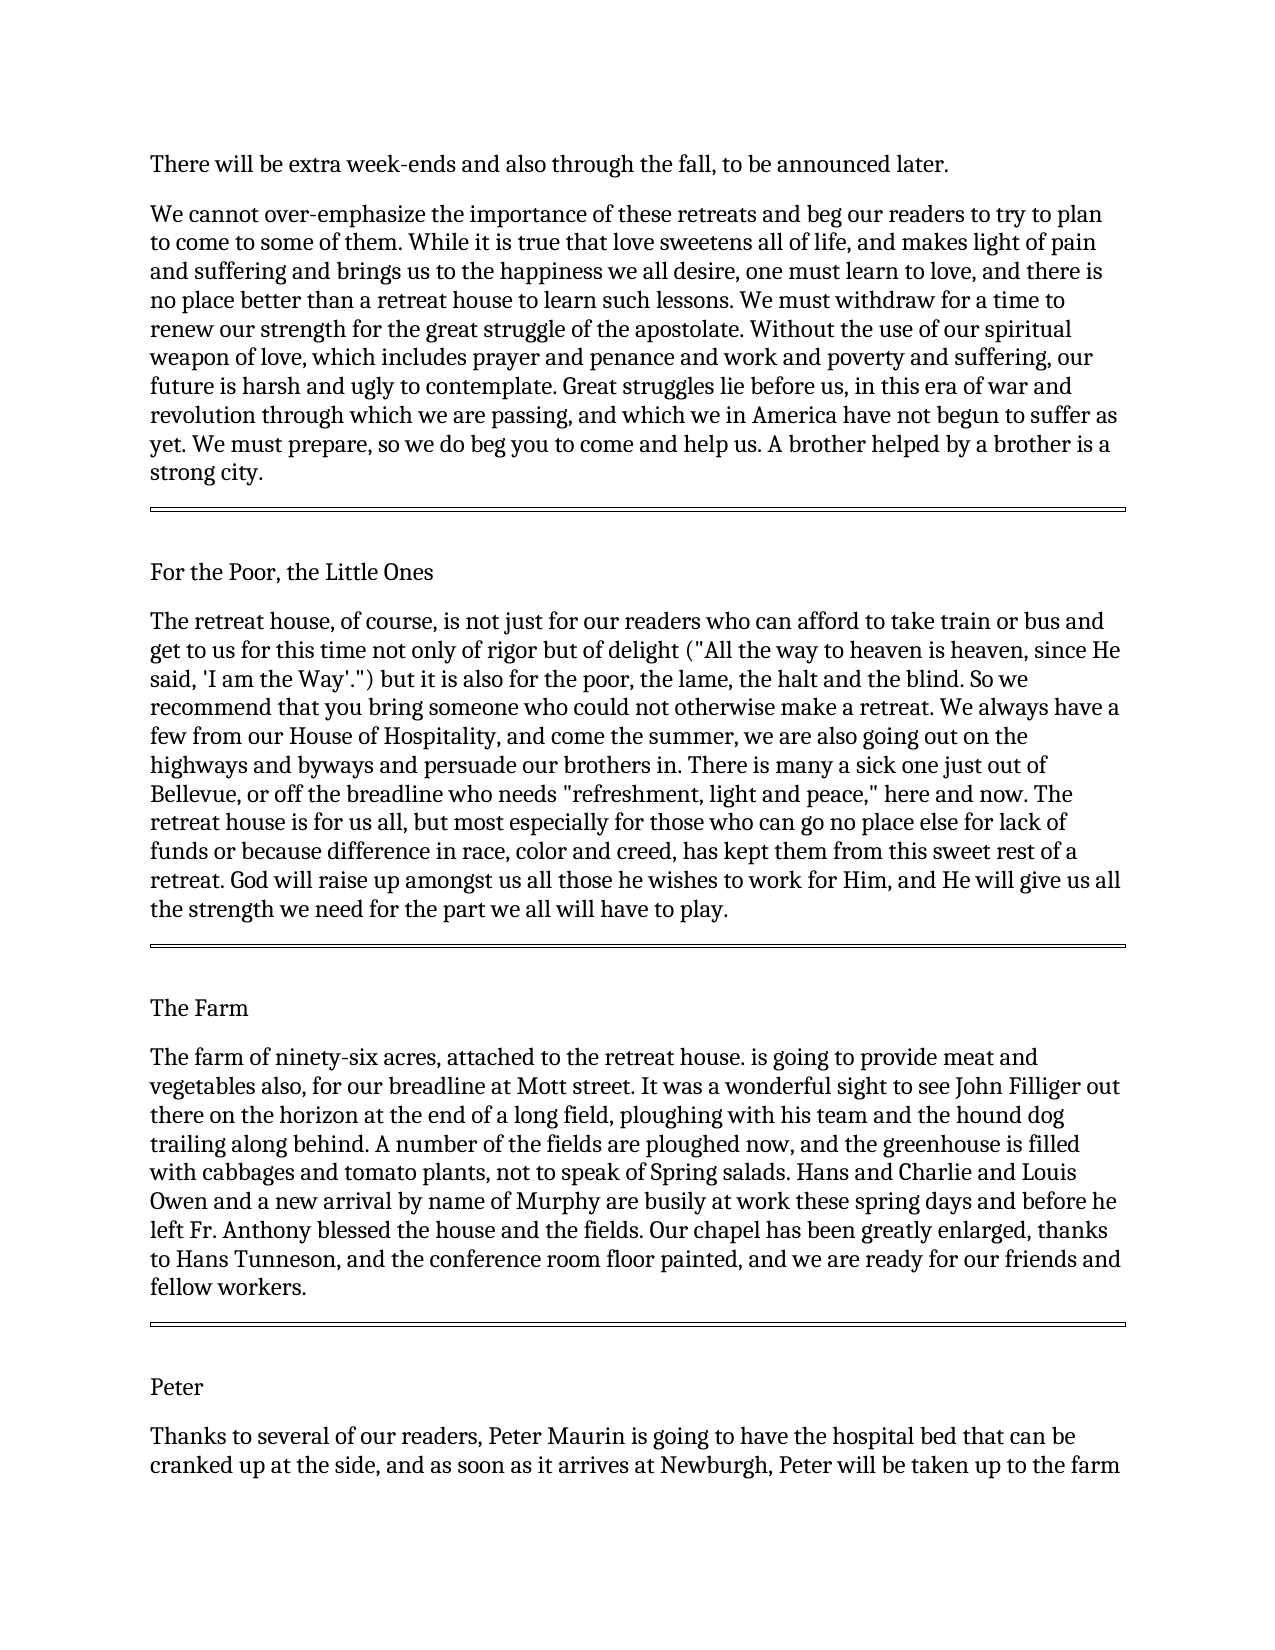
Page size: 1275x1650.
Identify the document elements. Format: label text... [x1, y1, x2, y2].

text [150, 1422, 1125, 1479]
text The retreat house, of course, is not just for our readers who can afford to take train or bus and get to us for this time not only of rigor but of delight ("All the way to heaven is heaven, since He said, 'I am the Way'.") but it is also for the poor, the lame, the halt and the blind. So we recommend that you bring someone who could not otherwise make a retreat. We always have a few from our House of Hospitality, and come the summer, we are also going out on the highways and byways and persuade our brothers in. There is many a sick one just out of Bellevue, or off the breadline who needs "refreshment, light and peace," here and now. The retreat house is for us all, but most especially for those who can go no place else for lack of funds or because difference in race, color and creed, has kept them from this sweet rest of a retreat. God will raise up amongst us all those he wishes to work for Him, and He will give us all the strength we need for the part we all will have to play. [150, 607, 1125, 923]
text For the Poor, the Little Ones [150, 557, 1125, 586]
text There will be extra week-ends and also through the fall, to be announced later. [150, 150, 1125, 179]
text We cannot over-emphasize the importance of these retreats and beg our readers to try to plan to come to some of them. While it is true that love sweetens all of life, and makes light of pain and suffering and brings us to the happiness we all desire, one must learn to love, and there is no place better than a retreat house to learn such lessons. We must withdraw for a time to renew our strength for the great struggle of the apostolate. Without the use of our spiritual weapon of love, which includes prayer and penance and work and poverty and suffering, our future is harsh and ugly to contemplate. Great struggles lie before us, in this era of war and revolution through which we are passing, and which we in America have not begun to suffer as yet. We must prepare, so we do beg you to come and help us. A brother helped by a brother is a strong city. [150, 199, 1125, 487]
text The farm of ninety-six acres, attached to the retreat house. is going to provide meat and vegetables also, for our breadline at Mott street. It was a wonderful sight to see John Filliger out there on the horizon at the end of a long field, ploughing with his team and the hound dog trailing along behind. A number of the fields are ploughed now, and the greenhouse is filled with cabbages and tomato plants, not to speak of Spring salads. Hans and Charlie and Louis Owen and a new arrival by name of Murphy are busily at work these spring days and before he left Fr. Anthony blessed the house and the fields. Our chapel has been greatly enlarged, thanks to Hans Tunneson, and the conference room floor painted, and we are ready for our friends and fellow workers. [150, 1043, 1125, 1302]
text The Farm [150, 994, 1125, 1022]
text Peter [150, 1372, 1125, 1401]
